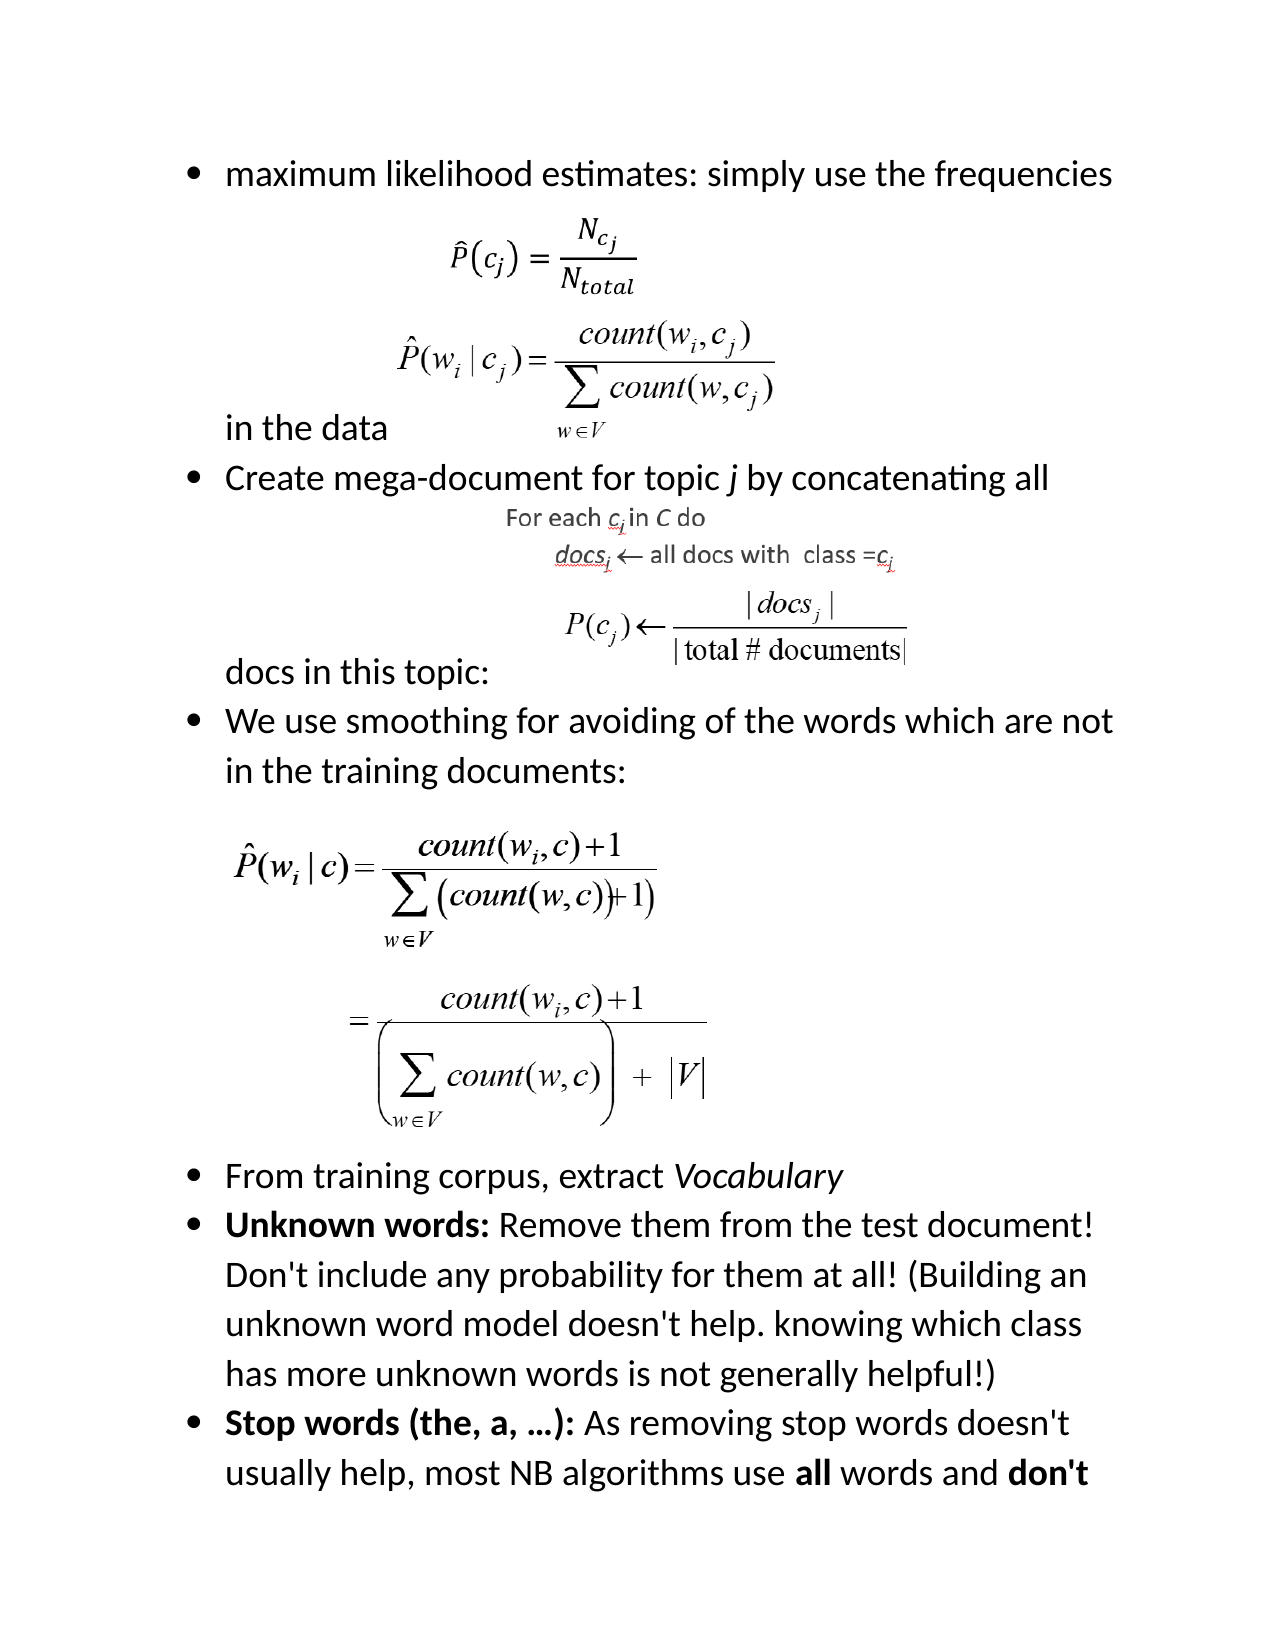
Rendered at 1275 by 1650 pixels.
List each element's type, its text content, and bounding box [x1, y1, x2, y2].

picture [397, 199, 792, 441]
list From training corpus, extract Vocabulary [187, 1152, 1125, 1198]
picture [498, 502, 918, 685]
picture [225, 794, 728, 1150]
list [187, 1399, 1125, 1494]
list Unknown words: Remove them from the test document! Don't include any probability for them at all! (Building an unknown word model doesn't help. knowing which class has more unknown words is not generally helpful!) [187, 1201, 1125, 1396]
